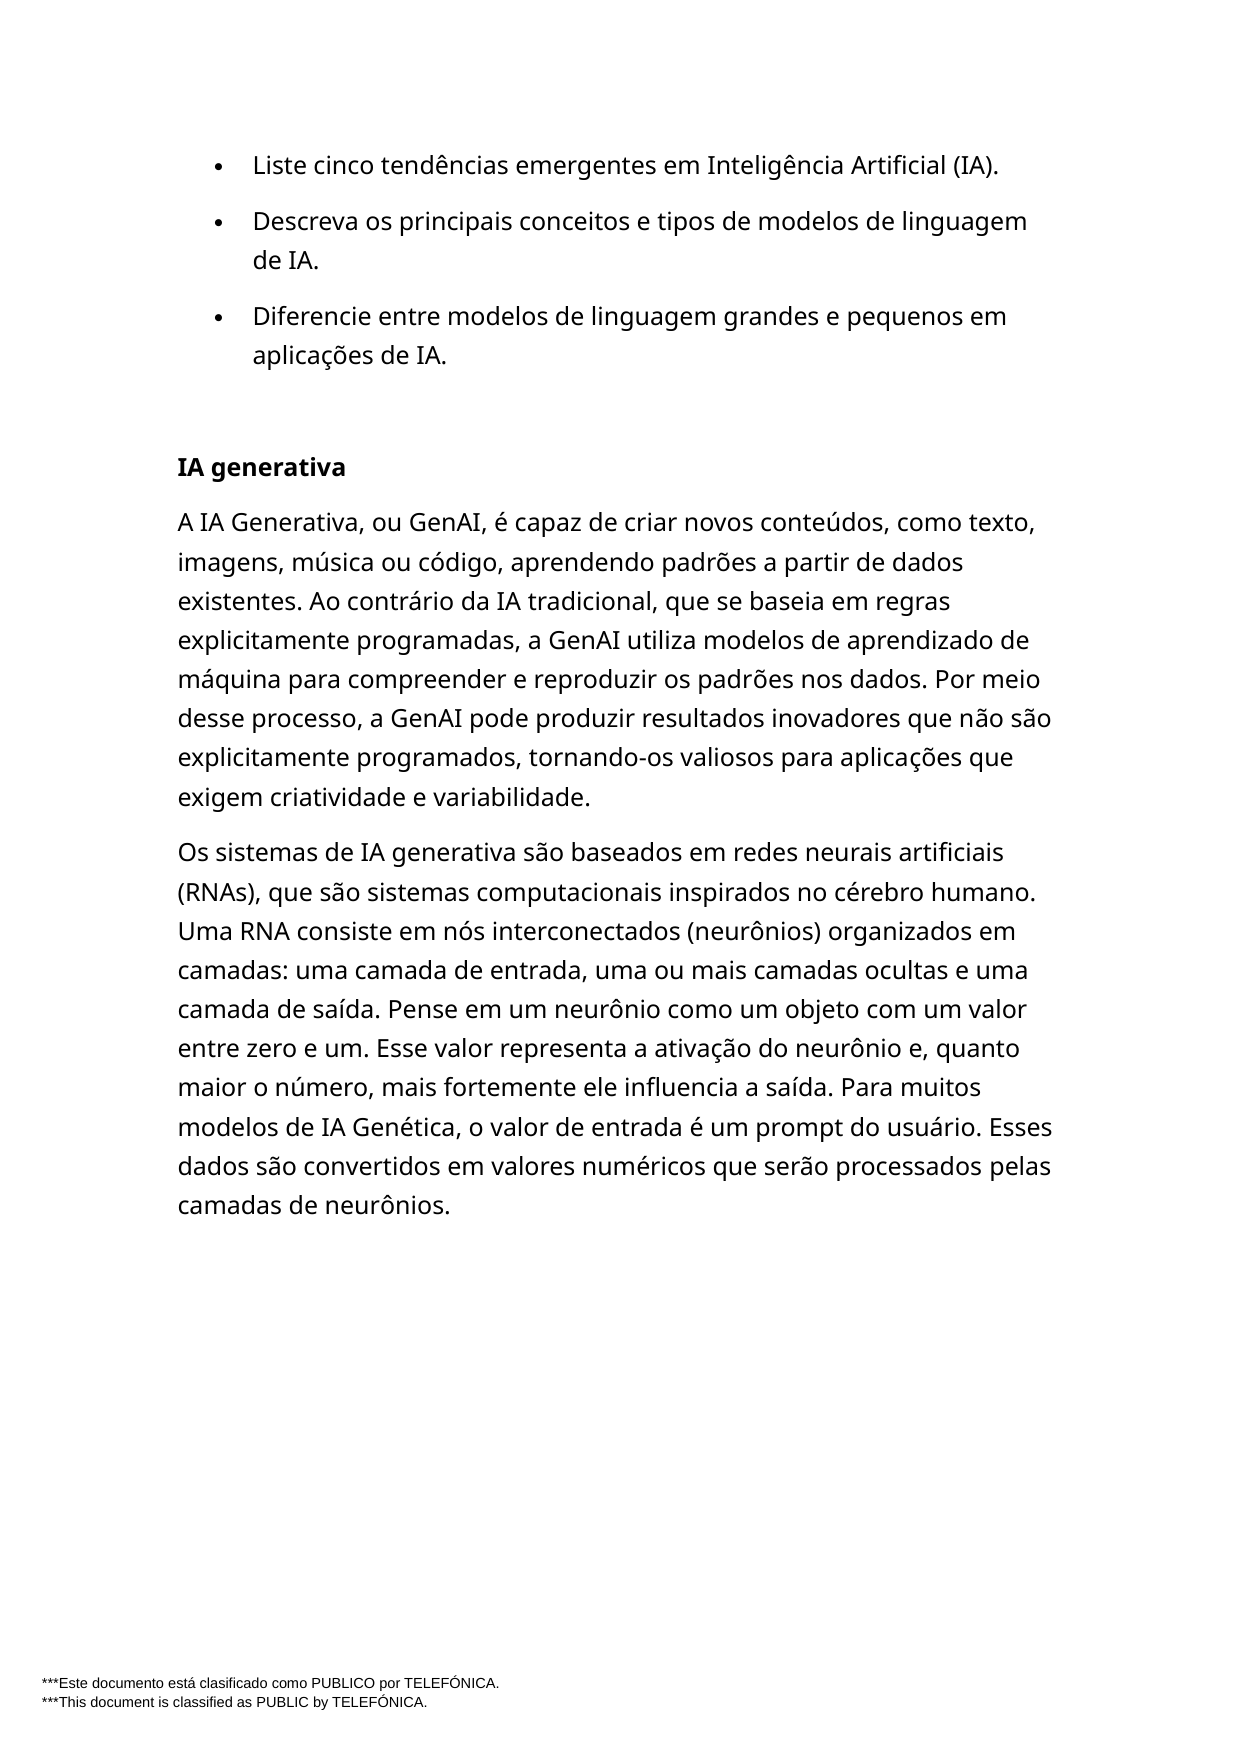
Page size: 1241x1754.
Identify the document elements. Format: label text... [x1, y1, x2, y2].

text IA generativa [177, 449, 1063, 483]
list Liste cinco tendências emergentes em Inteligência Artificial (IA). [215, 148, 1063, 182]
text Os sistemas de IA generativa são baseados em redes neurais artificiais (RNAs), que são sistemas computacionais inspirados no cérebro humano. Uma RNA consiste em nós interconectados (neurônios) organizados em camadas: uma camada de entrada, uma ou mais camadas ocultas e uma camada de saída. Pense em um neurônio como um objeto com um valor entre zero e um. Esse valor representa a ativação do neurônio e, quanto maior o número, mais fortemente ele influencia a saída. Para muitos modelos de IA Genética, o valor de entrada é um prompt do usuário. Esses dados são convertidos em valores numéricos que serão processados ​​pelas camadas de neurônios. [177, 835, 1063, 1222]
list Diferencie entre modelos de linguagem grandes e pequenos em aplicações de IA. [215, 298, 1063, 372]
text A IA Generativa, ou GenAI, é capaz de criar novos conteúdos, como texto, imagens, música ou código, aprendendo padrões a partir de dados existentes. Ao contrário da IA ​​tradicional, que se baseia em regras explicitamente programadas, a GenAI utiliza modelos de aprendizado de máquina para compreender e reproduzir os padrões nos dados. Por meio desse processo, a GenAI pode produzir resultados inovadores que não são explicitamente programados, tornando-os valiosos para aplicações que exigem criatividade e variabilidade. [177, 505, 1063, 813]
list Descreva os principais conceitos e tipos de modelos de linguagem de IA. [215, 203, 1063, 277]
